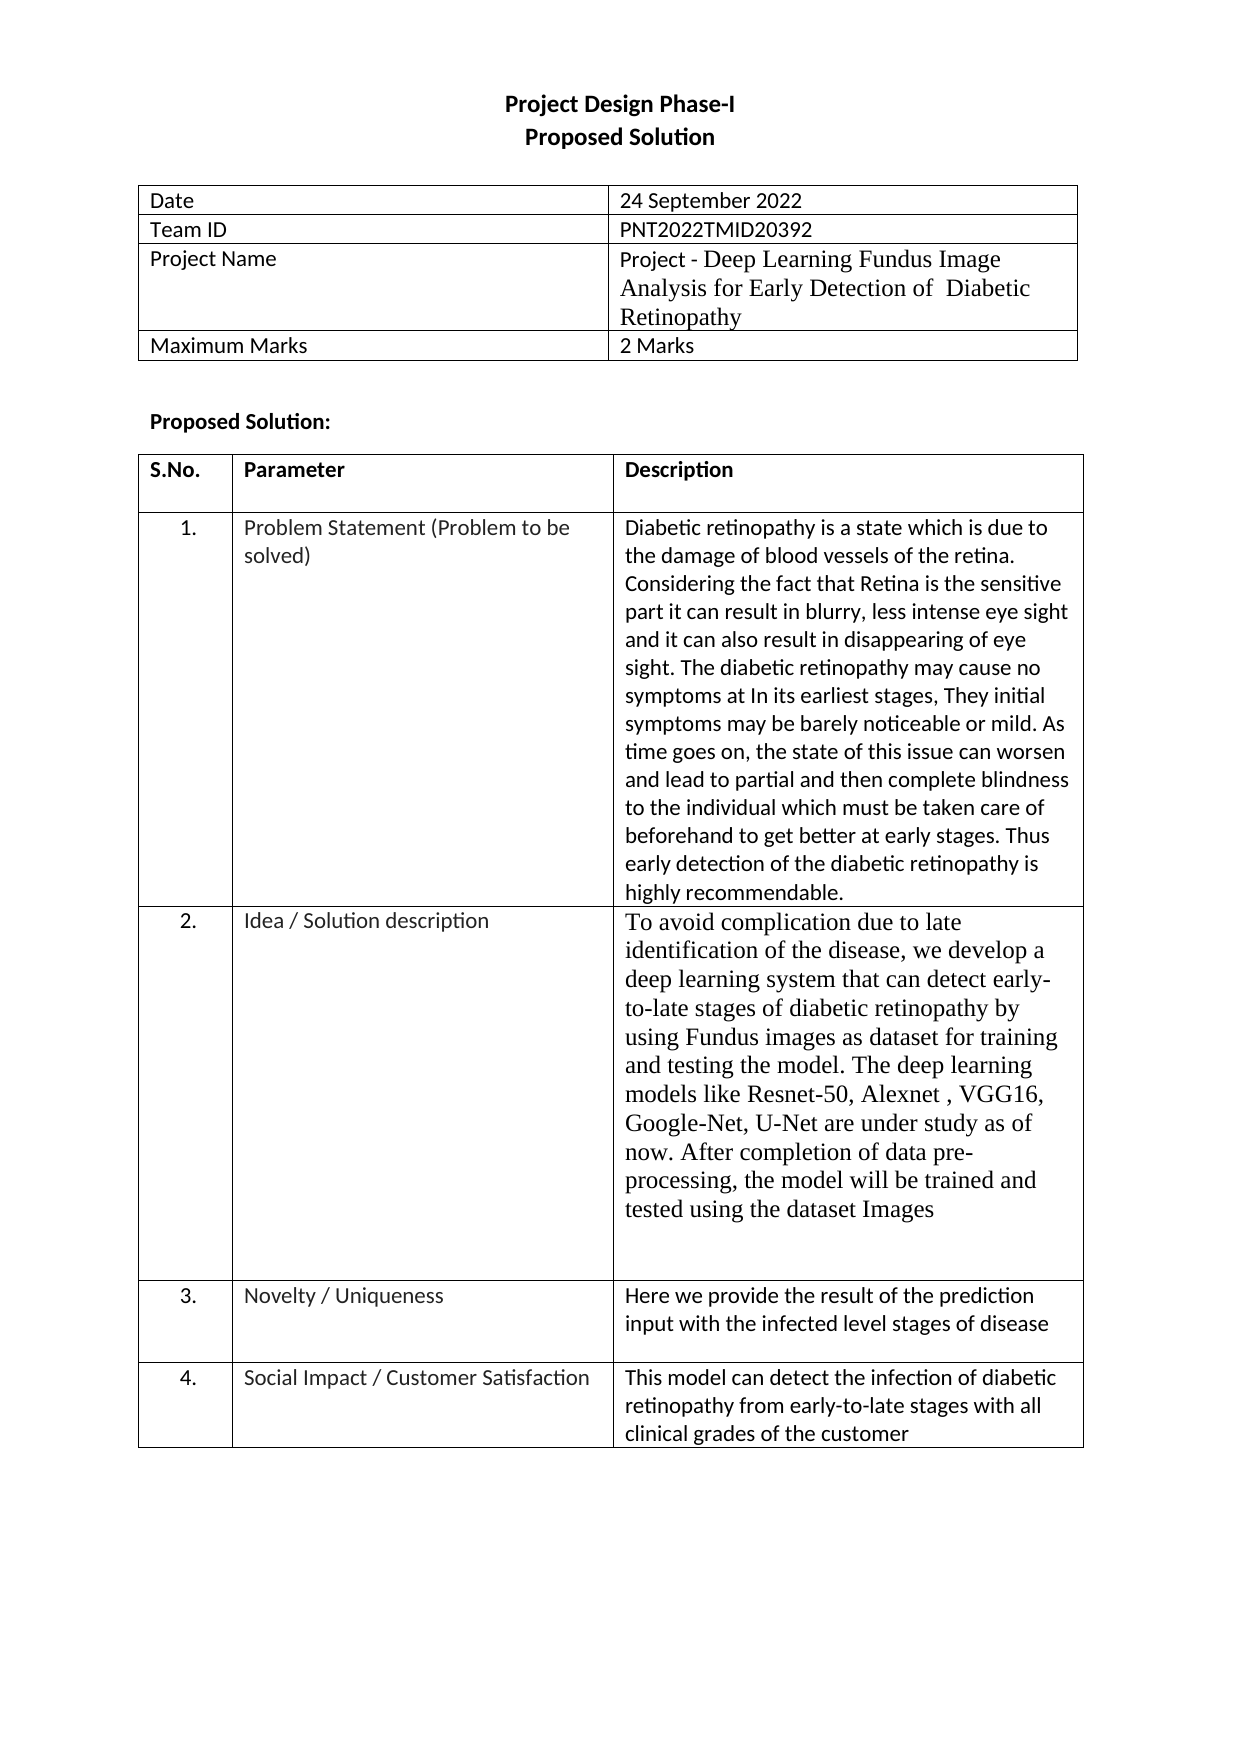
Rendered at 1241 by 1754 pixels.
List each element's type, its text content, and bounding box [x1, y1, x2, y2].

table_cell Project - Deep Learning Fundus Image Analysis for Early Detection of Diabetic Retinopathy [609, 244, 1077, 330]
table_cell Here we provide the result of the prediction input with the infected level stages of disease [614, 1281, 1083, 1362]
text Proposed Solution: [150, 407, 1090, 435]
table_cell Project Name [139, 244, 608, 330]
text Proposed Solution [150, 122, 1090, 152]
table_cell [139, 1363, 232, 1447]
table_cell Team ID [139, 215, 608, 243]
table_header 24 September 2022 [609, 186, 1077, 214]
table_cell [139, 1281, 232, 1362]
table_cell Social Impact / Customer Satisfaction [233, 1363, 613, 1447]
table_header Parameter [233, 455, 613, 512]
table_cell Idea / Solution description [233, 907, 613, 1280]
table_cell To avoid complication due to late identification of the disease, we develop a deep learning system that can detect early-to-late stages of diabetic retinopathy by using Fundus images as dataset for training and testing the model. The deep learning models like Resnet-50, Alexnet , VGG16, Google-Net, U-Net are under study as of now. After completion of data pre-processing, the model will be trained and tested using the dataset Images [614, 907, 1083, 1280]
table_cell Maximum Marks [139, 331, 608, 359]
table_cell PNT2022TMID20392 [609, 215, 1077, 243]
table_cell [139, 513, 232, 906]
table_cell Diabetic retinopathy is a state which is due to the damage of blood vessels of the retina. Considering the fact that Retina is the sensitive part it can result in blurry, less intense eye sight and it can also result in disappearing of eye sight. The diabetic retinopathy may cause no symptoms at In its earliest stages, They initial symptoms may be barely noticeable or mild. As time goes on, the state of this issue can worsen and lead to partial and then complete blindness to the individual which must be taken care of beforehand to get better at early stages. Thus early detection of the diabetic retinopathy is highly recommendable. [614, 513, 1083, 906]
table_cell 2 Marks [609, 331, 1077, 359]
table_header Date [139, 186, 608, 214]
table_cell This model can detect the infection of diabetic retinopathy from early-to-late stages with all clinical grades of the customer [614, 1363, 1083, 1447]
table_cell Problem Statement (Problem to be solved) [233, 513, 613, 906]
table_cell Novelty / Uniqueness [233, 1281, 613, 1362]
table_header S.No. [139, 455, 232, 512]
text Project Design Phase-I [150, 89, 1090, 119]
table_header Description [614, 455, 1083, 512]
table_cell [139, 907, 232, 1280]
